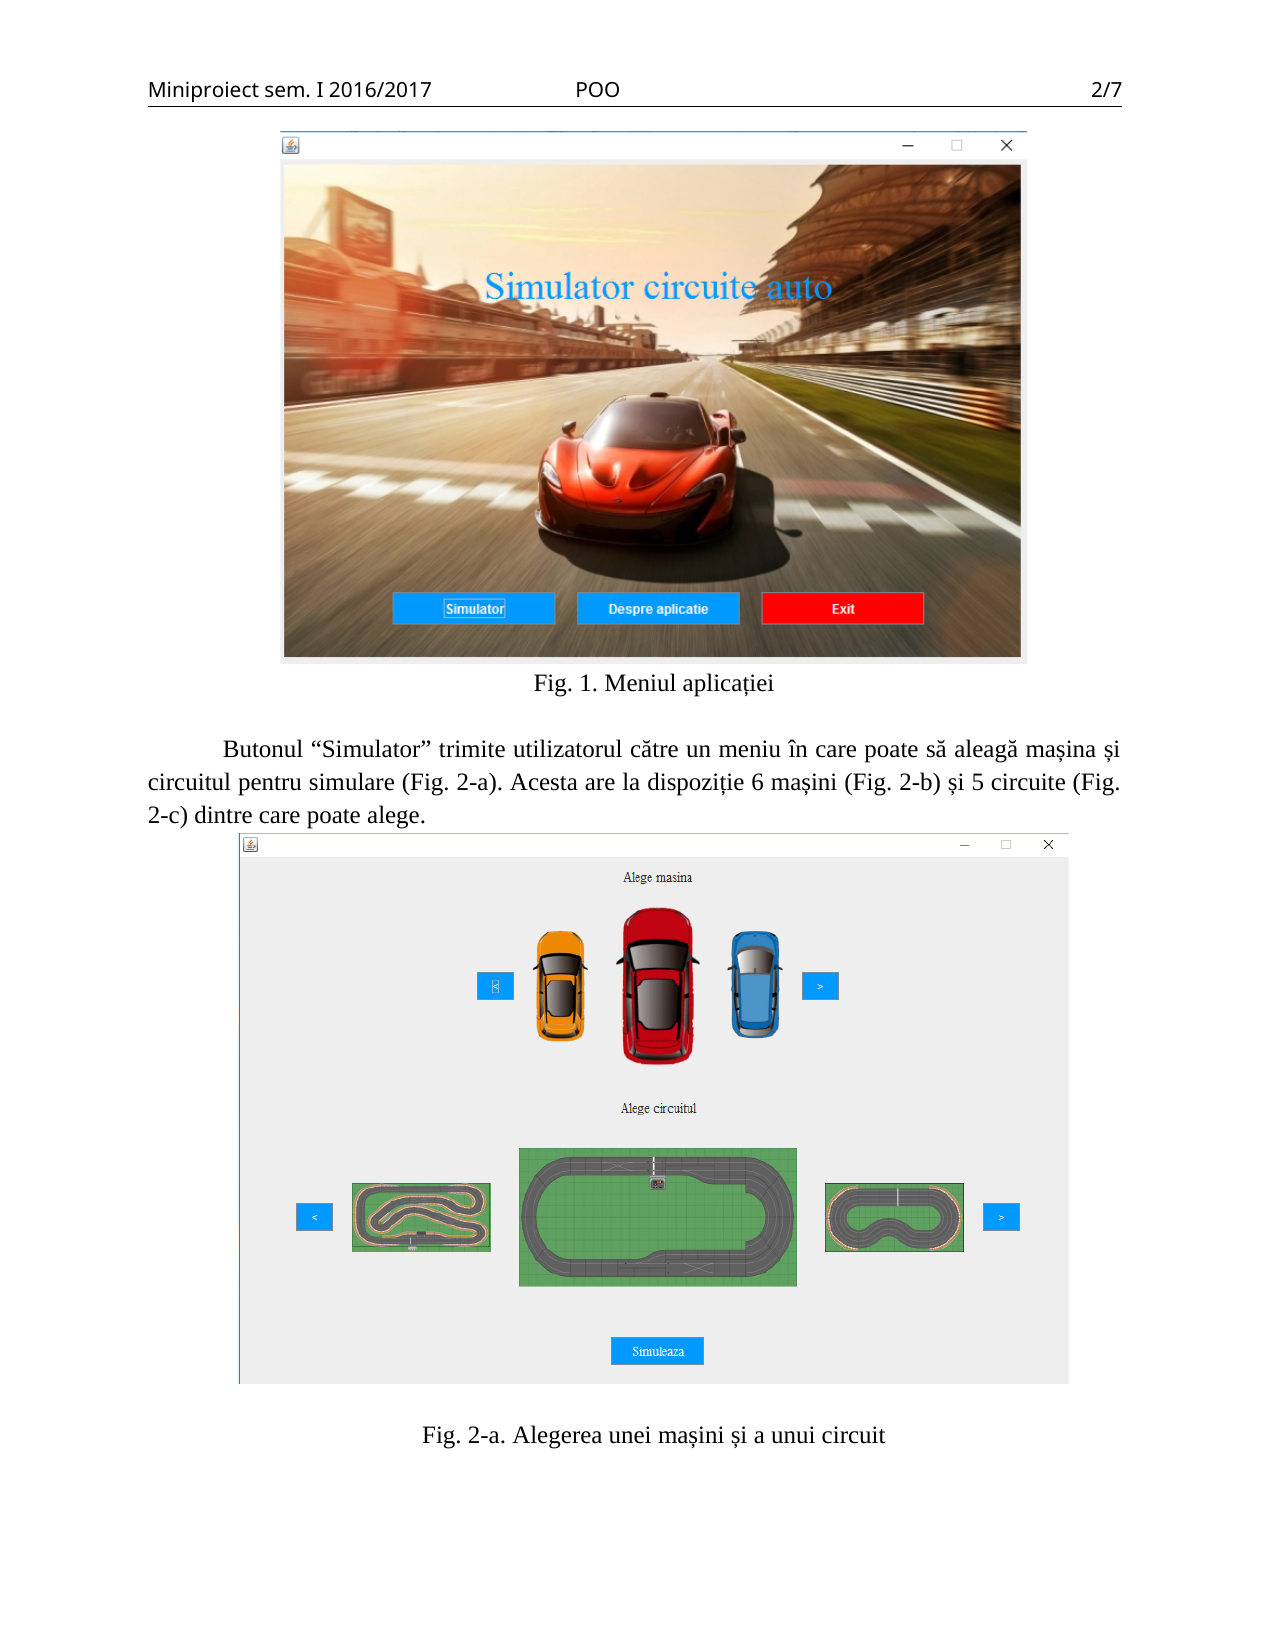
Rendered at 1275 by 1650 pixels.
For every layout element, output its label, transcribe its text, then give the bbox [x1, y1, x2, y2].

picture [238, 833, 1069, 1384]
text Fig. 1. Meniul aplicației [148, 668, 1122, 697]
picture [280, 131, 1028, 664]
text Fig. 2-a. Alegerea unei mașini și a unui circuit [148, 1420, 1122, 1449]
text Butonul “Simulator” trimite utilizatorul către un meniu în care poate să aleagă mașina și circuitul pentru simulare (Fig. 2-a). Acesta are la dispoziție 6 mașini (Fig. 2-b) și 5 circuite (Fig. 2-c) dintre care poate alege. [148, 734, 1122, 829]
